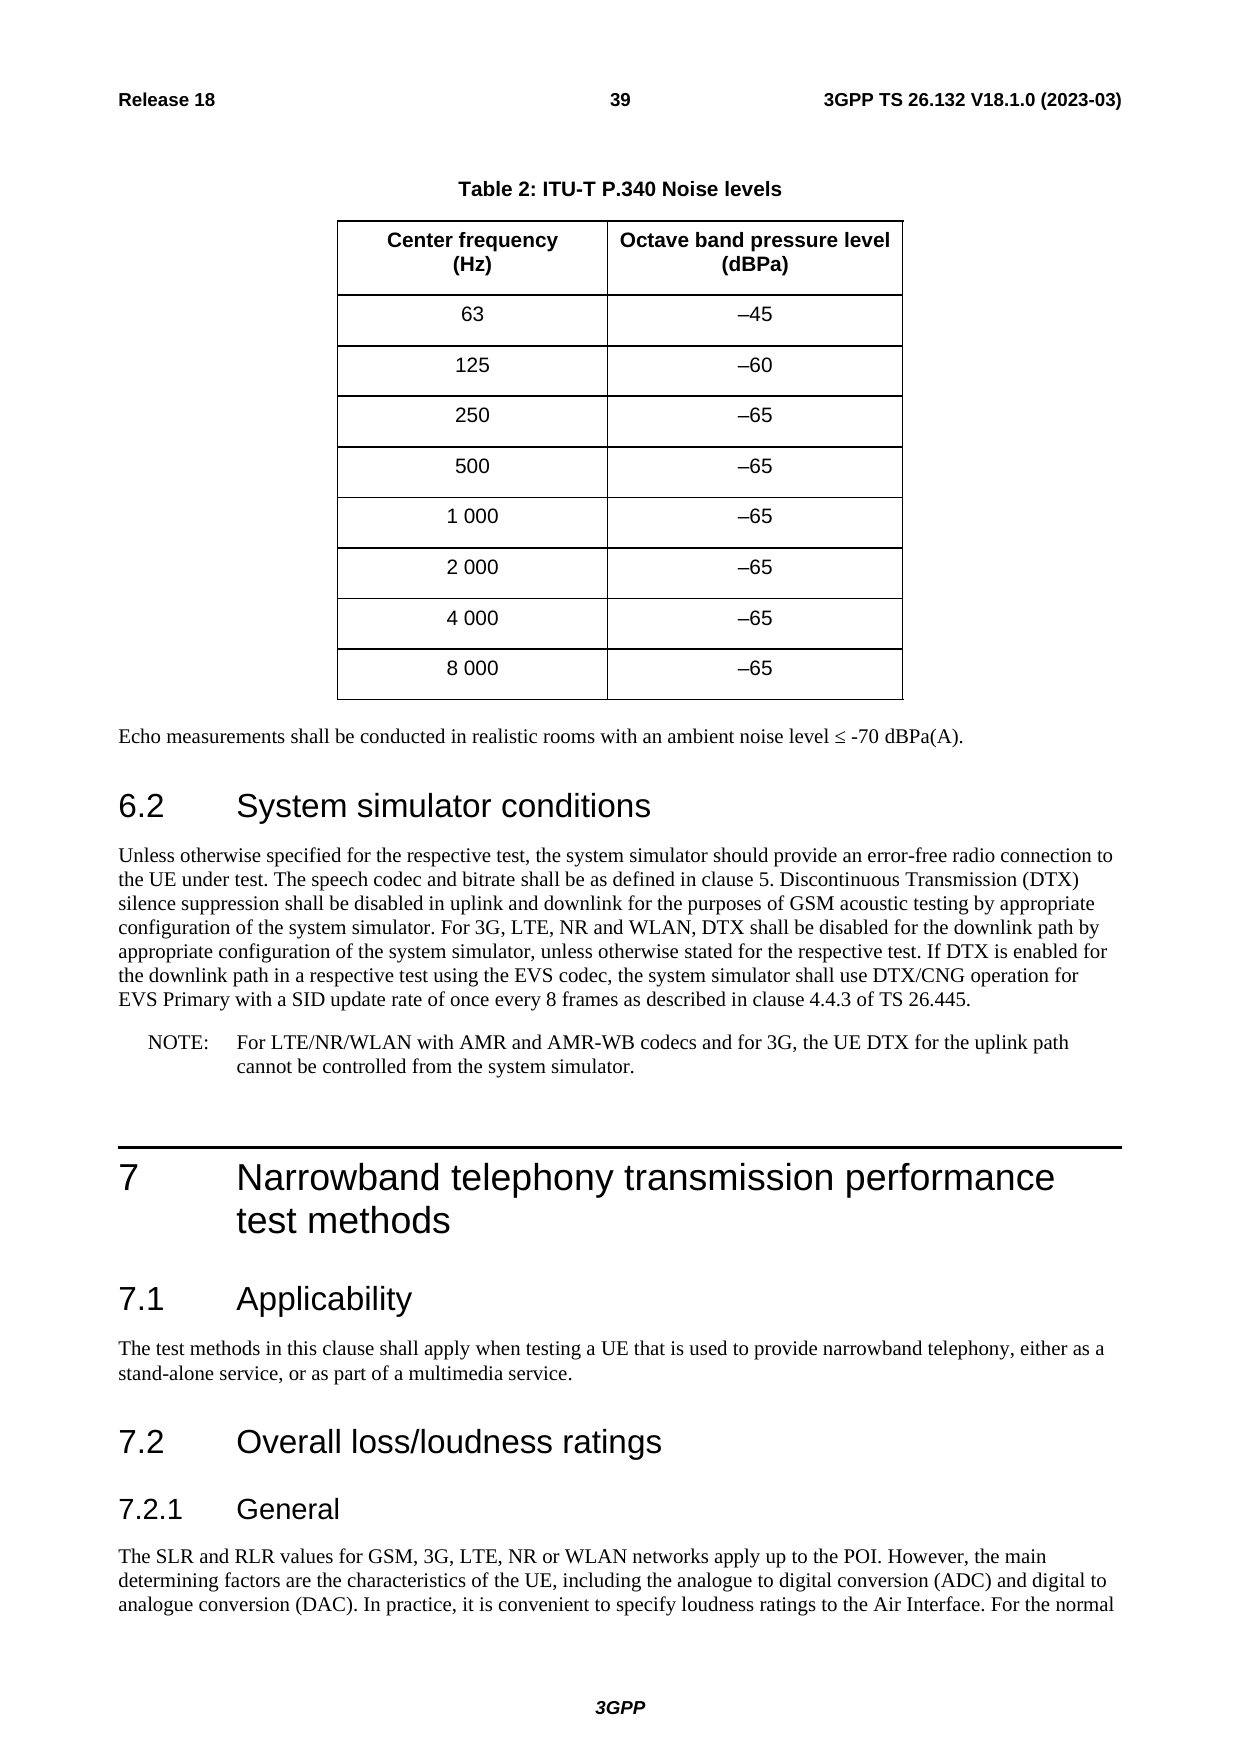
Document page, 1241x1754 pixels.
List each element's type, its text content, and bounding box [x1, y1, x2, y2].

text Unless otherwise specified for the respective test, the system simulator should provide an error-free radio connection to the UE under test. The speech codec and bitrate shall be as defined in clause 5. Discontinuous Transmission (DTX) silence suppression shall be disabled in uplink and downlink for the purposes of GSM acoustic testing by appropriate configuration of the system simulator. For 3G, LTE, NR and WLAN, DTX shall be disabled for the downlink path by appropriate configuration of the system simulator, unless otherwise stated for the respective test. If DTX is enabled for the downlink path in a respective test using the EVS codec, the system simulator shall use DTX/CNG operation for EVS Primary with a SID update rate of once every 8 frames as described in clause 4.4.3 of TS 26.445. [118, 843, 1122, 1011]
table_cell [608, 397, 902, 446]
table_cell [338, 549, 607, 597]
subtitle 7 Narrowband telephony transmission performance test methods [118, 1149, 1122, 1242]
subtitle 7.2 Overall loss/loudness ratings [118, 1422, 1122, 1460]
text The test methods in this clause shall apply when testing a UE that is used to provide narrowband telephony, either as a stand-alone service, or as part of a multimedia service. [118, 1336, 1122, 1384]
text NOTE: For LTE/NR/WLAN with AMR and AMR-WB codecs and for 3G, the UE DTX for the uplink path cannot be controlled from the system simulator. [148, 1030, 1122, 1078]
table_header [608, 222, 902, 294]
text Echo measurements shall be conducted in realistic rooms with an ambient noise level ≤ -70 dBPa(A). [118, 724, 1122, 748]
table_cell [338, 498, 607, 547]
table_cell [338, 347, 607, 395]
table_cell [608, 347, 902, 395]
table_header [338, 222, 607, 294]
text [118, 1544, 1122, 1616]
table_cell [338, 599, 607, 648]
text Table 2: ITU-T P.340 Noise levels [118, 177, 1122, 201]
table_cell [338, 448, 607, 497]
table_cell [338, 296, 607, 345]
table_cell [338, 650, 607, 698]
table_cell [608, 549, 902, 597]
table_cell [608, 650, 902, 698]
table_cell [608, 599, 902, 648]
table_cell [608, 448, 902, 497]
subtitle 6.2 System simulator conditions [118, 786, 1122, 824]
subtitle 7.1 Applicability [118, 1279, 1122, 1318]
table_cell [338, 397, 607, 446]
subtitle 7.2.1 General [118, 1492, 1122, 1525]
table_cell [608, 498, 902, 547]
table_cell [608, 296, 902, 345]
